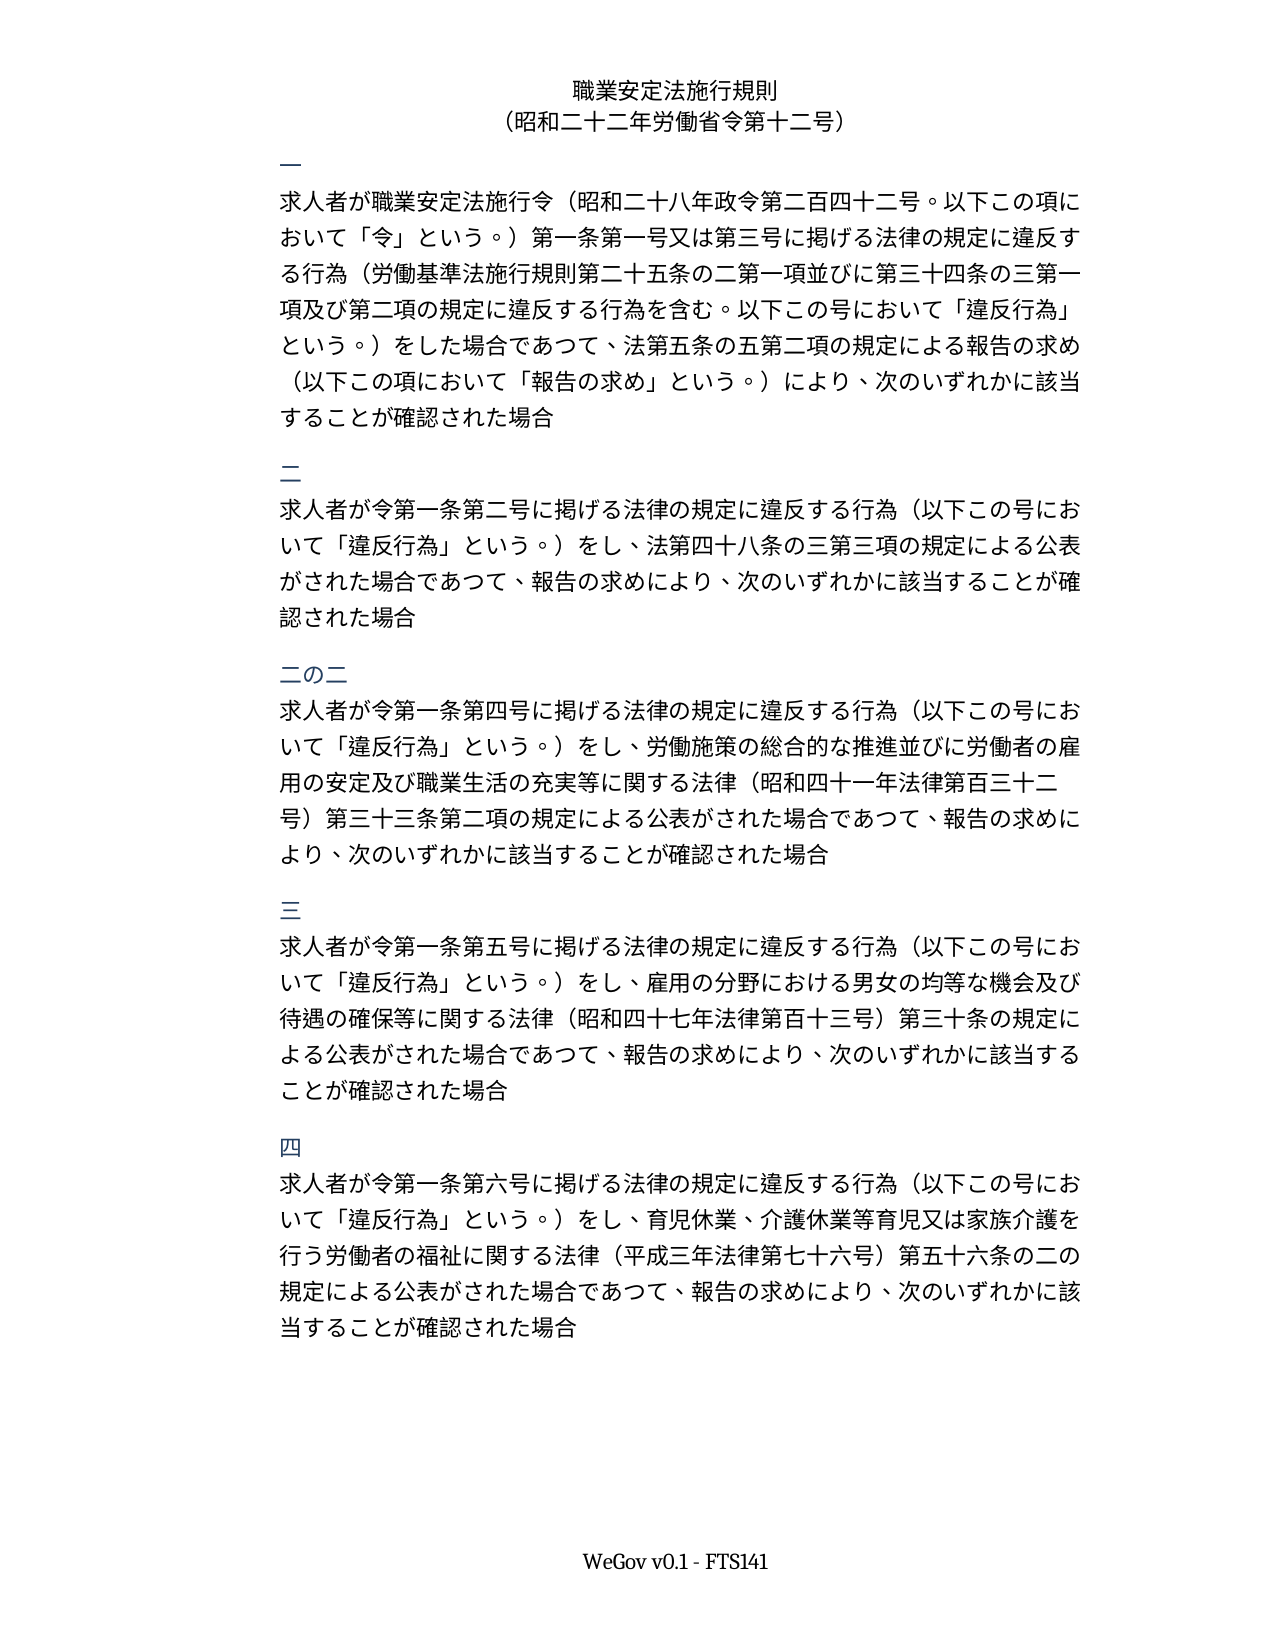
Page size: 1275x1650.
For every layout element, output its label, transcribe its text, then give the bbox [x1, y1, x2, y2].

subtitle 二の二 [279, 659, 1087, 690]
subtitle 三 [279, 895, 1087, 927]
subtitle 四 [279, 1132, 1087, 1163]
text 求人者が令第一条第六号に掲げる法律の規定に違反する行為（以下この号において「違反行為」という。）をし、育児休業、介護休業等育児又は家族介護を行う労働者の福祉に関する法律（平成三年法律第七十六号）第五十六条の二の規定による公表がされた場合であつて、報告の求めにより、次のいずれかに該当することが確認された場合 [279, 1168, 1087, 1343]
subtitle 一 [279, 150, 1087, 181]
text 求人者が職業安定法施行令（昭和二十八年政令第二百四十二号。以下この項において「令」という。）第一条第一号又は第三号に掲げる法律の規定に違反する行為（労働基準法施行規則第二十五条の二第一項並びに第三十四条の三第一項及び第二項の規定に違反する行為を含む。以下この号において「違反行為」という。）をした場合であつて、法第五条の五第二項の規定による報告の求め（以下この項において「報告の求め」という。）により、次のいずれかに該当することが確認された場合 [279, 186, 1087, 433]
text 求人者が令第一条第二号に掲げる法律の規定に違反する行為（以下この号において「違反行為」という。）をし、法第四十八条の三第三項の規定による公表がされた場合であつて、報告の求めにより、次のいずれかに該当することが確認された場合 [279, 494, 1087, 633]
text 求人者が令第一条第五号に掲げる法律の規定に違反する行為（以下この号において「違反行為」という。）をし、雇用の分野における男女の均等な機会及び待遇の確保等に関する法律（昭和四十七年法律第百十三号）第三十条の規定による公表がされた場合であつて、報告の求めにより、次のいずれかに該当することが確認された場合 [279, 931, 1087, 1106]
subtitle 二 [279, 458, 1087, 489]
text 求人者が令第一条第四号に掲げる法律の規定に違反する行為（以下この号において「違反行為」という。）をし、労働施策の総合的な推進並びに労働者の雇用の安定及び職業生活の充実等に関する法律（昭和四十一年法律第百三十二号）第三十三条第二項の規定による公表がされた場合であつて、報告の求めにより、次のいずれかに該当することが確認された場合 [279, 695, 1087, 870]
